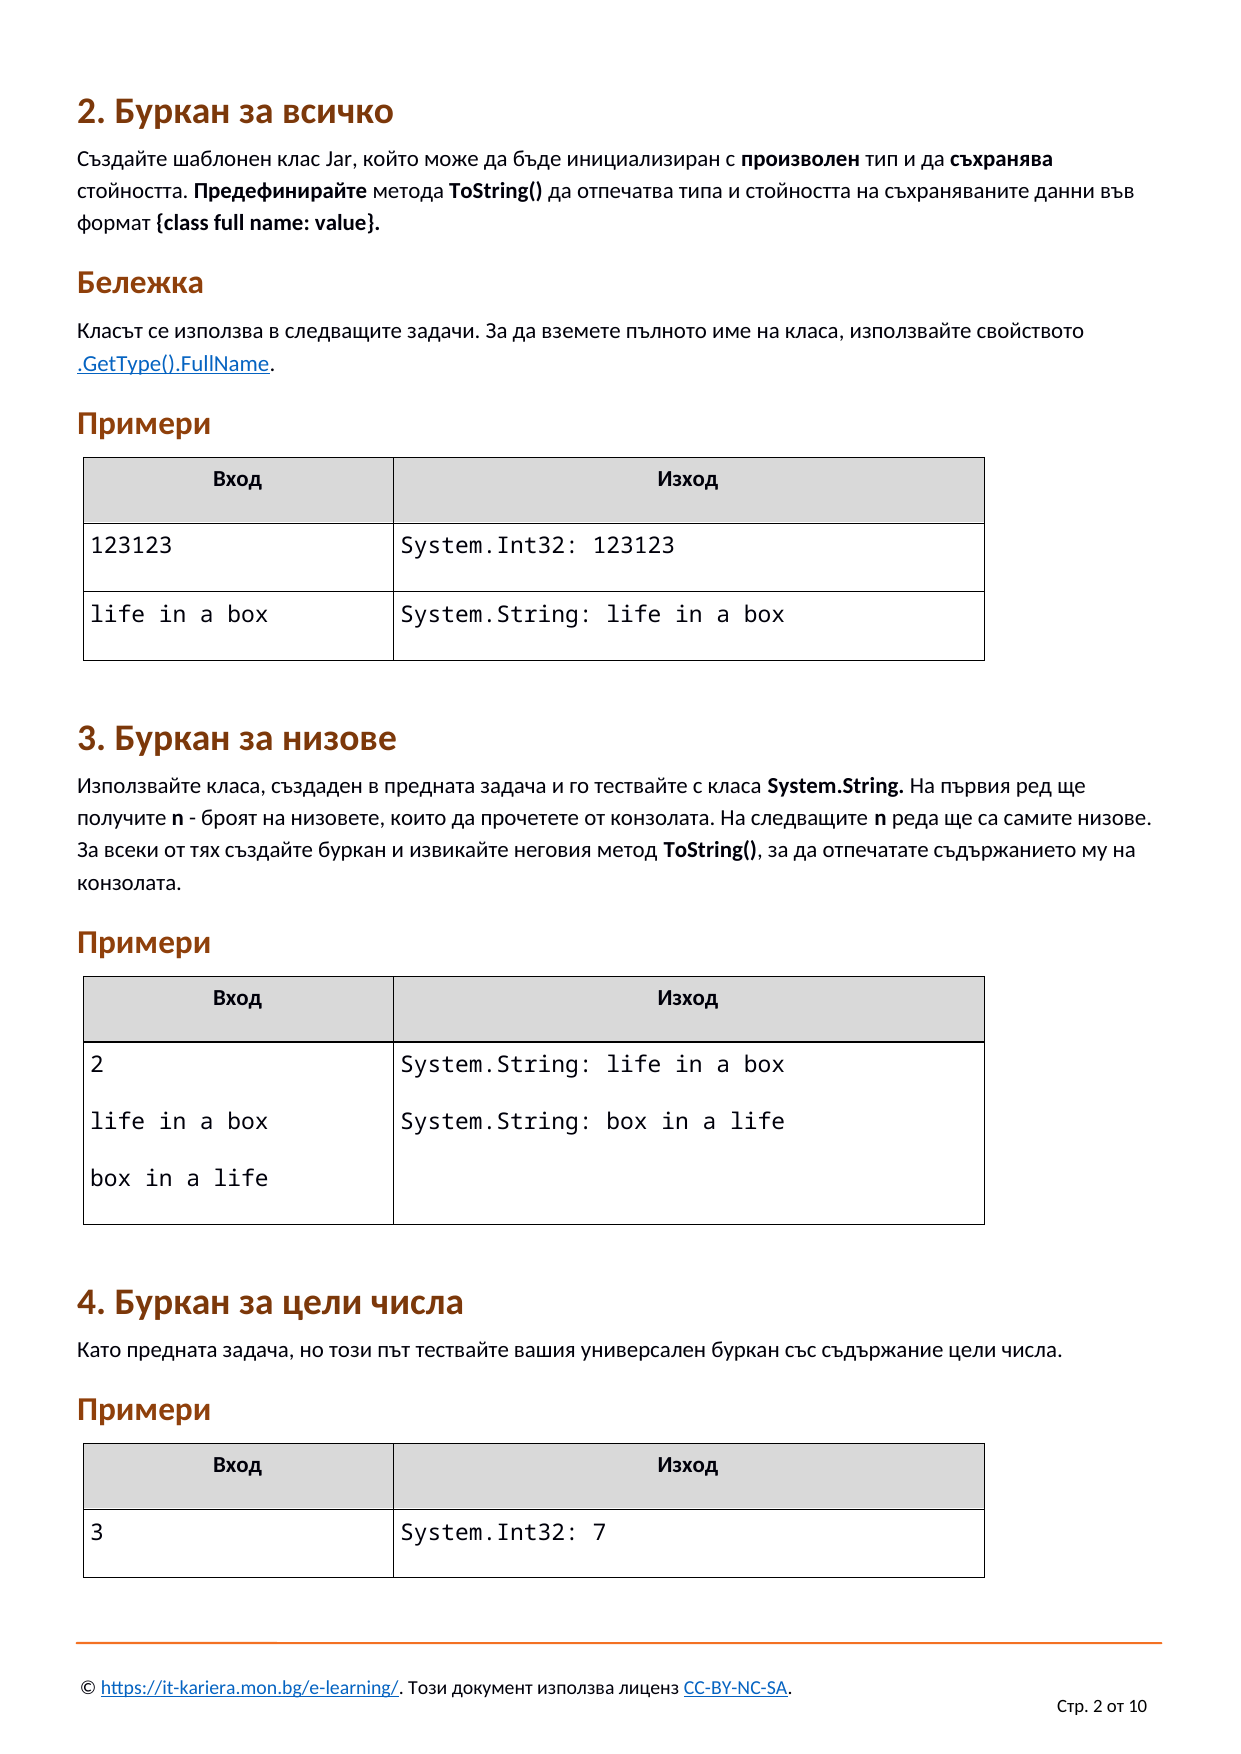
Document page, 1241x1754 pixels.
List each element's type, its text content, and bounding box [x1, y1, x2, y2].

subtitle Буркан за низове [77, 714, 1163, 760]
table_cell life in a box [84, 592, 393, 660]
table_cell 2 life in a box box in a life [84, 1043, 393, 1224]
table_header Изход [394, 977, 984, 1041]
text Като предната задача, но този път тествайте вашия универсален буркан със съдържание цели числа. [77, 1335, 1163, 1363]
subtitle Буркан за цели числа [77, 1278, 1163, 1324]
text Класът се използва в следващите задачи. За да вземете пълното име на класа, използвайте свойството .GetType().FullName. [77, 316, 1163, 377]
table_header Изход [394, 458, 984, 522]
subtitle Бележка [77, 261, 1163, 302]
subtitle Буркан за всичко [77, 87, 1163, 133]
table_header Вход [84, 977, 393, 1041]
table_header Вход [84, 1444, 393, 1508]
text Създайте шаблонен клас Jar, който може да бъде инициализиран с произволен тип и да съхранява стойността. Предефинирайте метода ToString() да отпечатва типа и стойността на съхраняваните данни във формат {class full name: value}. [77, 144, 1163, 236]
table_cell System.String: life in a box [394, 592, 984, 660]
subtitle Примери [77, 1388, 1163, 1428]
table_header Изход [394, 1444, 984, 1508]
subtitle Примери [77, 402, 1163, 442]
text Използвайте класа, създаден в предната задача и го тествайте с класа System.String. На първия ред ще получите n - броят на низовете, които да прочетете от конзолата. На следващите n реда ще са самите низове. За всеки от тях създайте буркан и извикайте неговия метод ToString(), за да отпечатате съдържанието му на конзолата. [77, 771, 1163, 896]
table_cell System.Int32: 123123 [394, 524, 984, 591]
subtitle Примери [77, 921, 1163, 961]
table_cell System.String: life in a box System.String: box in a life [394, 1043, 984, 1224]
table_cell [394, 1510, 984, 1577]
table_header Вход [84, 458, 393, 522]
table_cell 3 7 123 42 [84, 1510, 393, 1577]
table_cell 123123 [84, 524, 393, 591]
